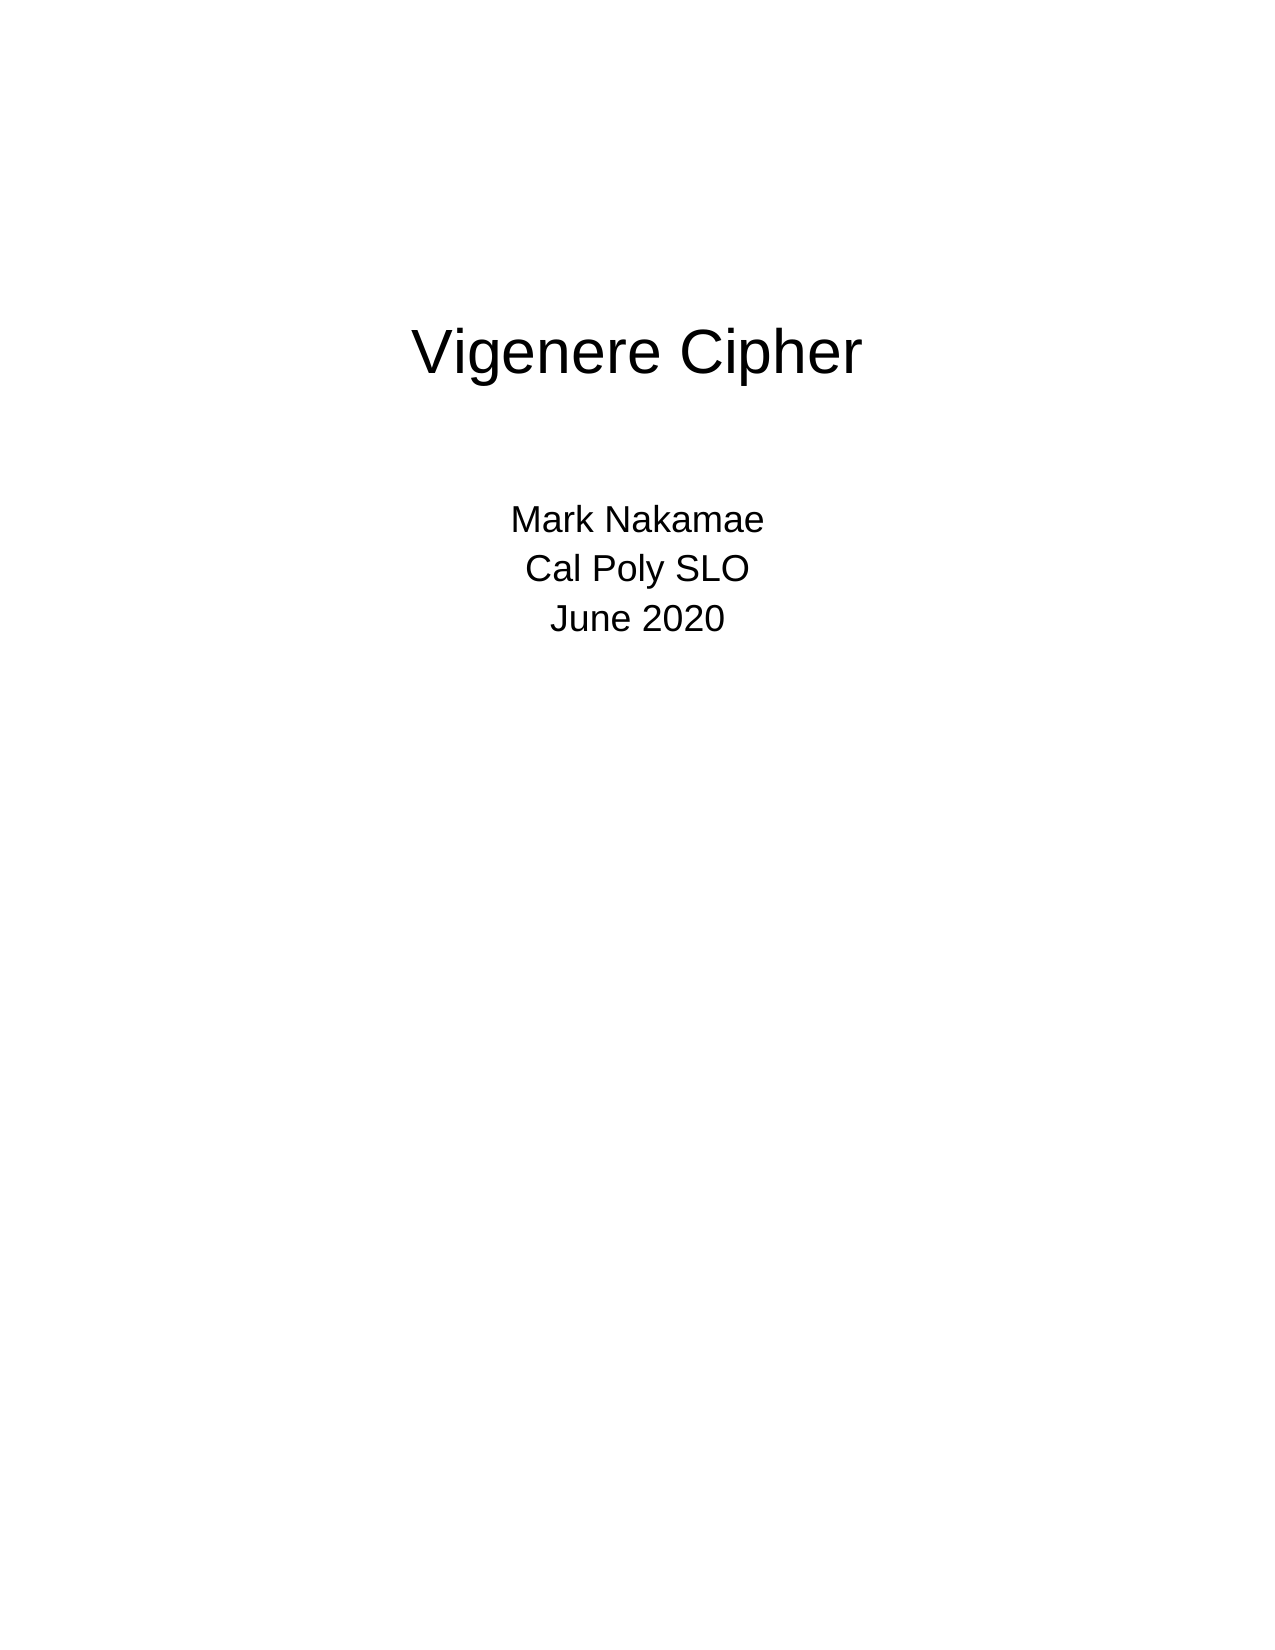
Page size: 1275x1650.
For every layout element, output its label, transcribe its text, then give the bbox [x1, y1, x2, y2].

text June 2020 [150, 596, 1125, 639]
text Vigenere Cipher [150, 315, 1125, 387]
text Cal Poly SLO [150, 547, 1125, 590]
text Mark Nakamae [150, 497, 1125, 540]
